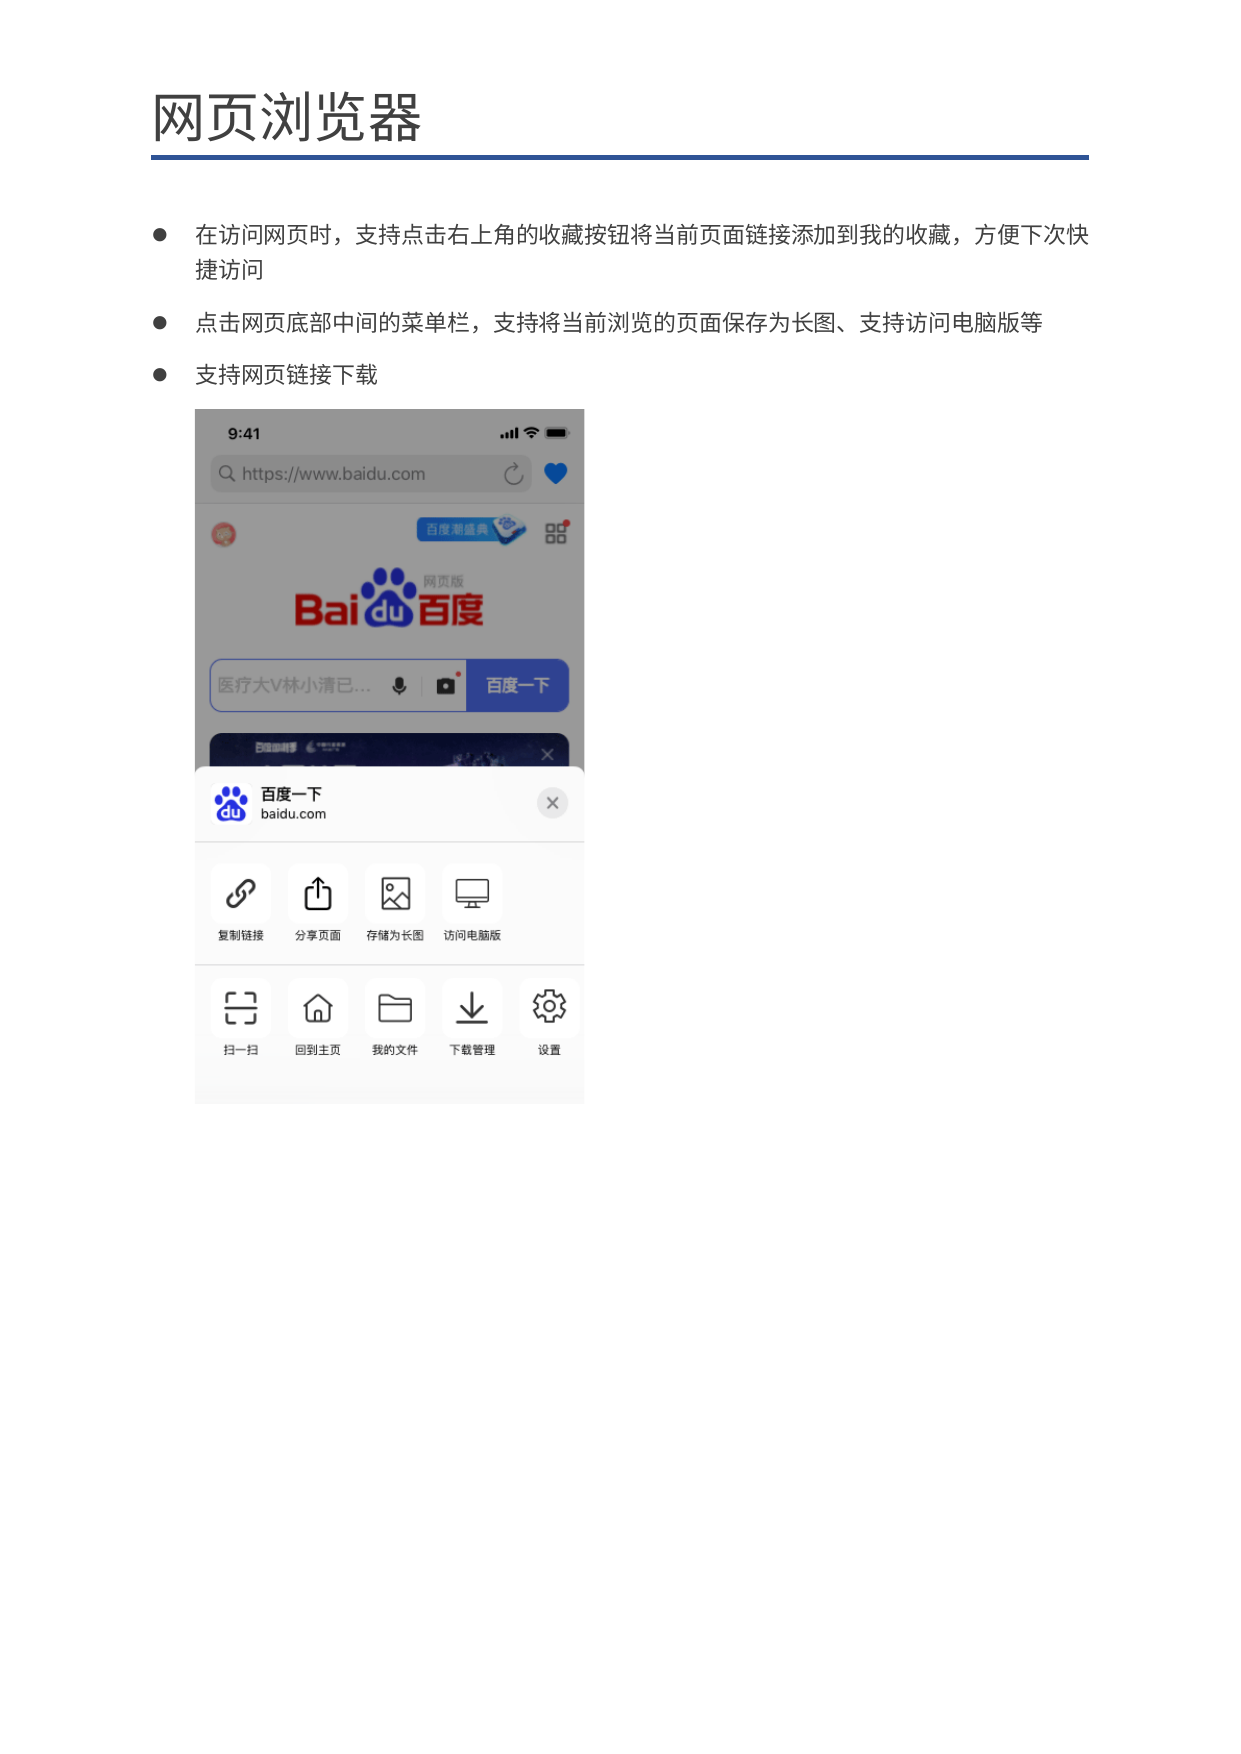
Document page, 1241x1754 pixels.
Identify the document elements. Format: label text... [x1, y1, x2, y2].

list 支持网页链接下载 [151, 357, 1089, 391]
list 点击网页底部中间的菜单栏，支持将当前浏览的页面保存为长图、支持访问电脑版等 [151, 305, 1089, 338]
list 在访问网页时，支持点击右上角的收藏按钮将当前页面链接添加到我的收藏，方便下次快捷访问 [151, 216, 1089, 286]
picture [194, 409, 585, 1104]
subtitle 网页浏览器 [151, 75, 1089, 155]
